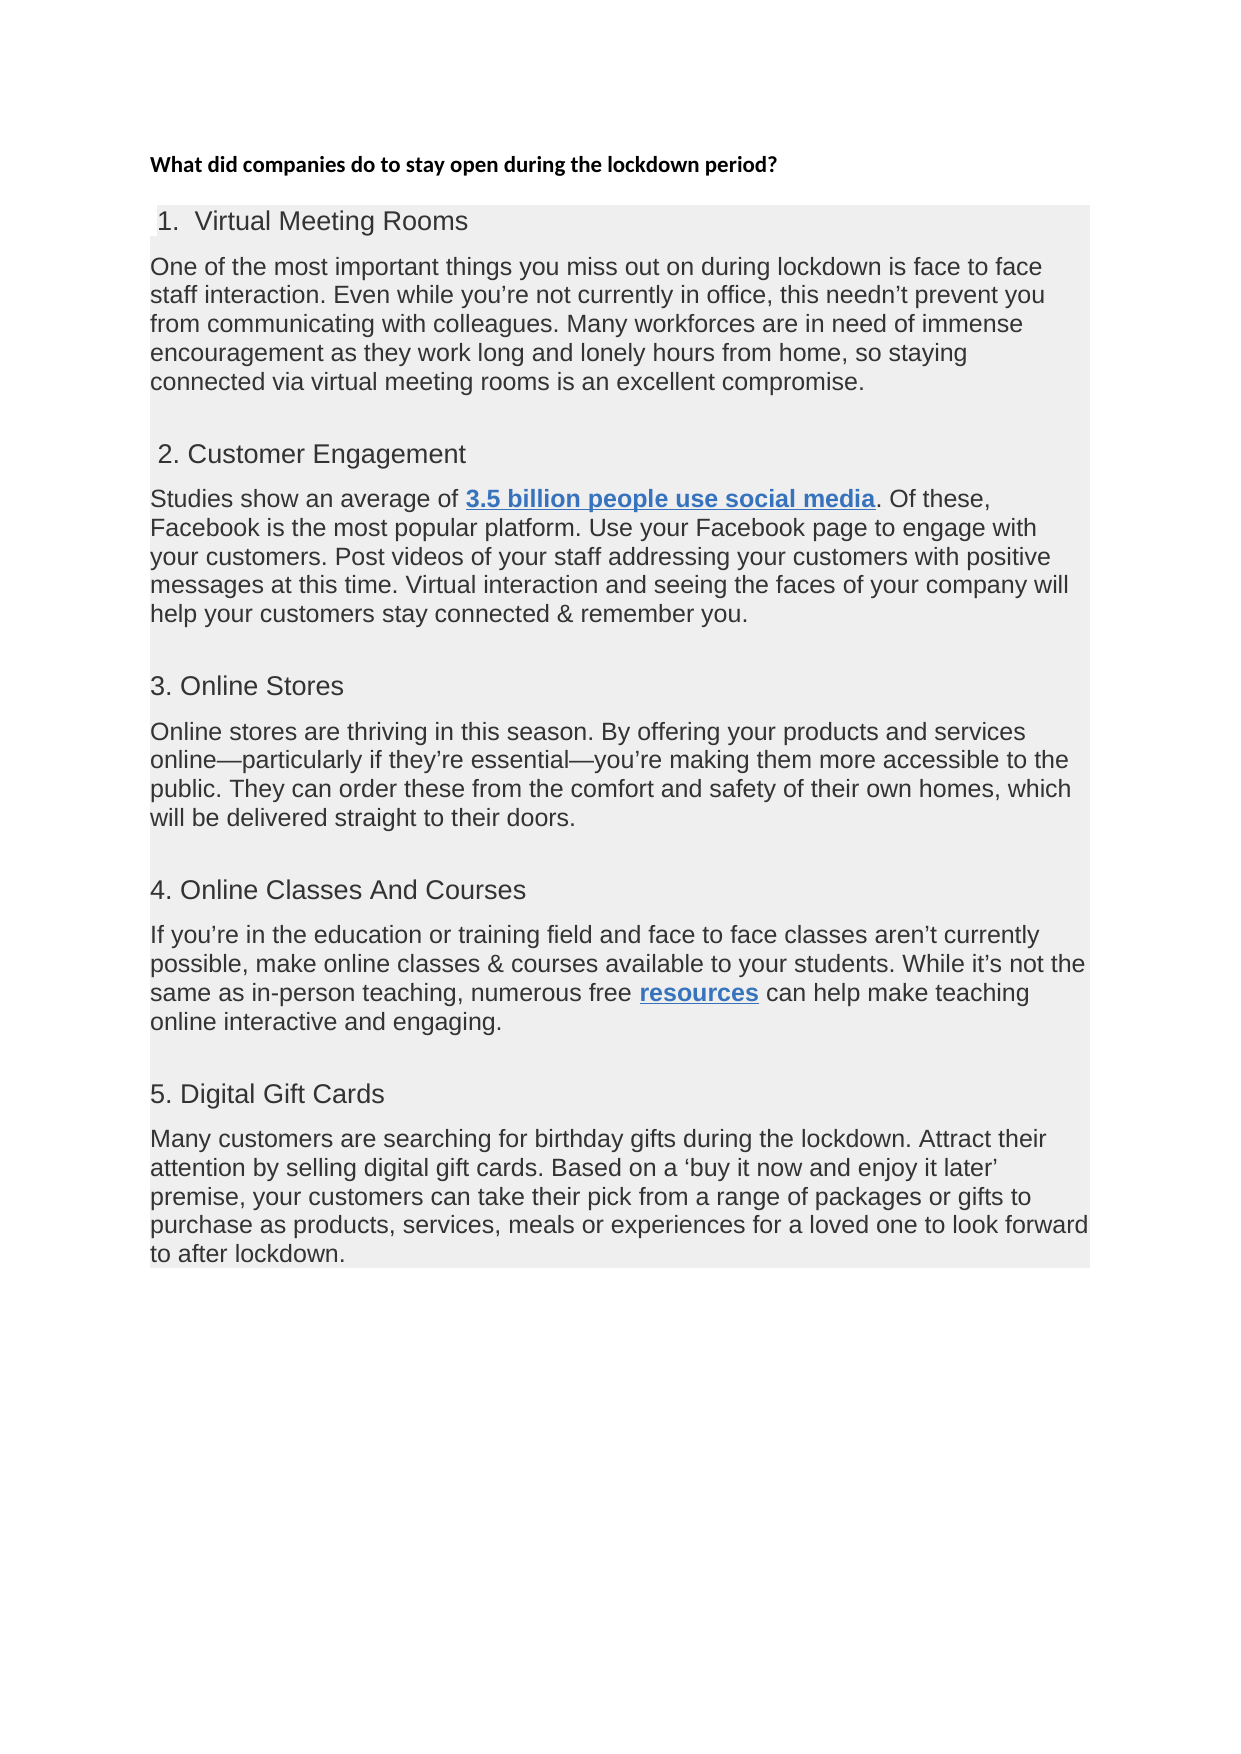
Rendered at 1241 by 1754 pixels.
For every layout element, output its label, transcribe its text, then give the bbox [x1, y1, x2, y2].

subtitle 2. Customer Engagement [150, 438, 1090, 469]
text What did companies do to stay open during the lockdown period? [150, 150, 1090, 178]
text One of the most important things you miss out on during lockdown is face to face staff interaction. Even while you’re not currently in office, this needn’t prevent you from communicating with colleagues. Many workforces are in need of immense encouragement as they work long and lonely hours from home, so staying connected via virtual meeting rooms is an excellent compromise. [150, 251, 1090, 395]
subtitle Virtual Meeting Rooms [157, 205, 1090, 236]
text Studies show an average of 3.5 billion people use social media. Of these, Facebook is the most popular platform. Use your Facebook page to engage with your customers. Post videos of your staff addressing your customers with positive messages at this time. Virtual interaction and seeing the faces of your company will help your customers stay connected & remember you. [150, 484, 1090, 628]
text Online stores are thriving in this season. By offering your products and services online—particularly if they’re essential—you’re making them more accessible to the public. They can order these from the comfort and safety of their own homes, which will be delivered straight to their doors. [150, 716, 1090, 831]
text Many customers are searching for birthday gifts during the lockdown. Attract their attention by selling digital gift cards. Based on a ‘buy it now and enjoy it later’ premise, your customers can take their pick from a range of packages or gifts to purchase as products, services, meals or experiences for a loved one to look forward to after lockdown. [150, 1124, 1090, 1268]
subtitle 4. Online Classes And Courses [150, 874, 1090, 905]
text If you’re in the education or training field and face to face classes aren’t currently possible, make online classes & courses available to your students. While it’s not the same as in-person teaching, numerous free resources can help make teaching online interactive and engaging. [150, 920, 1090, 1035]
subtitle 3. Online Stores [150, 670, 1090, 701]
subtitle 5. Digital Gift Cards [150, 1078, 1090, 1109]
